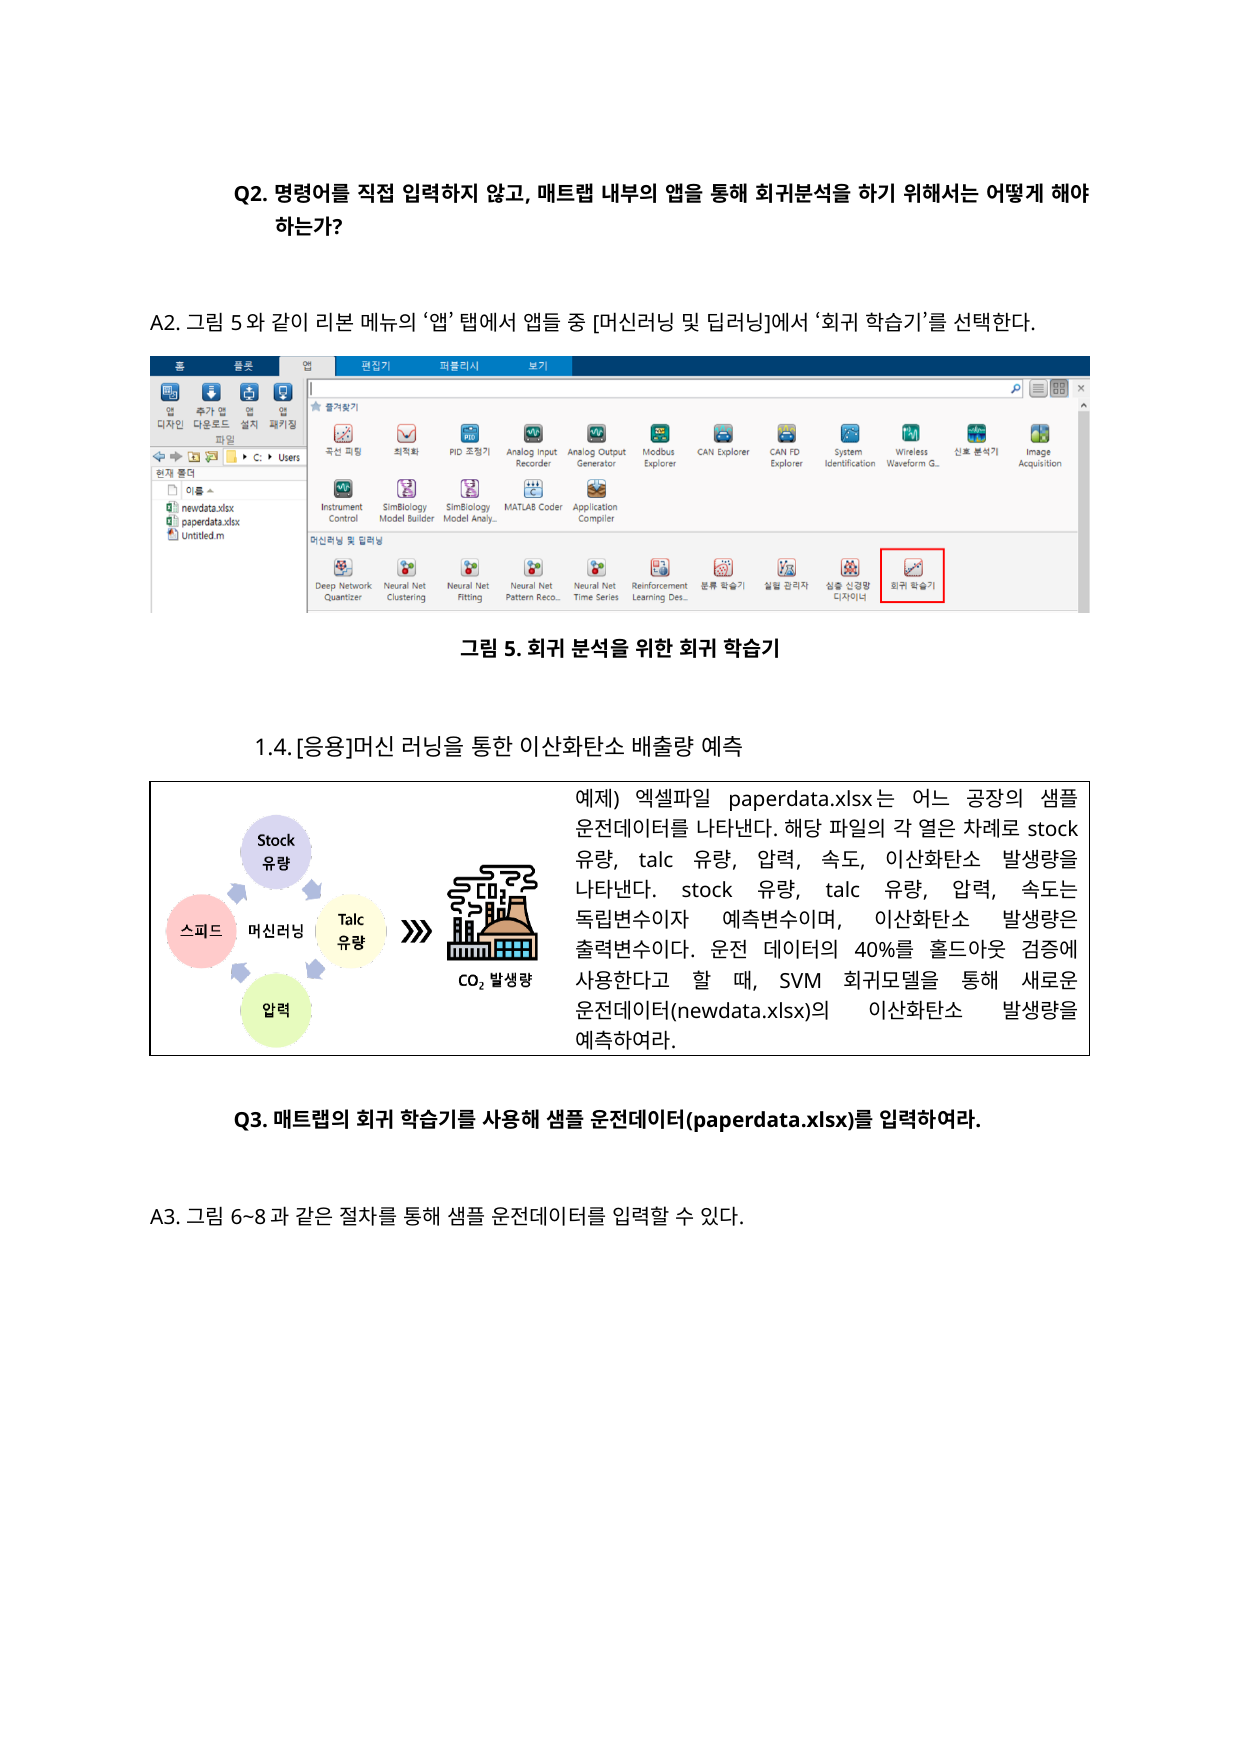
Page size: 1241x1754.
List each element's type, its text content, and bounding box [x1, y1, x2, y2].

table_header 예제) 엑셀파일 paperdata.xlsx는 어느 공장의 샘플 운전데이터를 나타낸다. 해당 파일의 각 열은 차례로 stock 유량, talc 유량, 압력, 속도, 이산화탄소 발생량을 나타낸다. stock 유량, talc 유량, 압력, 속도는 독립변수이자 예측변수이며, 이산화탄소 발생량은 출력변수이다. 운전 데이터의 40%를 홀드아웃 검증에 사용한다고 할 때, SVM 회귀모델을 통해 새로운 운전데이터(newdata.xlsx)의 이산화탄소 발생량을 예측하여라. [564, 782, 1089, 1055]
text A2. 그림 5와 같이 리본 메뉴의 ‘앱’ 탭에서 앱들 중 [머신러닝 및 딥러닝]에서 ‘회귀 학습기’를 선택한다. [150, 307, 1090, 337]
text 그림 5. 회귀 분석을 위한 회귀 학습기 [150, 632, 1090, 662]
picture [150, 356, 1090, 613]
subtitle Q2. 명령어를 직접 입력하지 않고, 매트랩 내부의 앱을 통해 회귀분석을 하기 위해서는 어떻게 해야 하는가? [233, 177, 1090, 240]
text A3. 그림 6~8과 같은 절차를 통해 샘플 운전데이터를 입력할 수 있다. [150, 1200, 1090, 1230]
subtitle Q3. 매트랩의 회귀 학습기를 사용해 샘플 운전데이터(paperdata.xlsx)를 입력하여라. [233, 1103, 1090, 1134]
subtitle [응용]머신 러닝을 통한 이산화탄소 배출량 예측 [254, 728, 1090, 762]
picture [161, 814, 548, 1048]
table_header [151, 782, 563, 1055]
